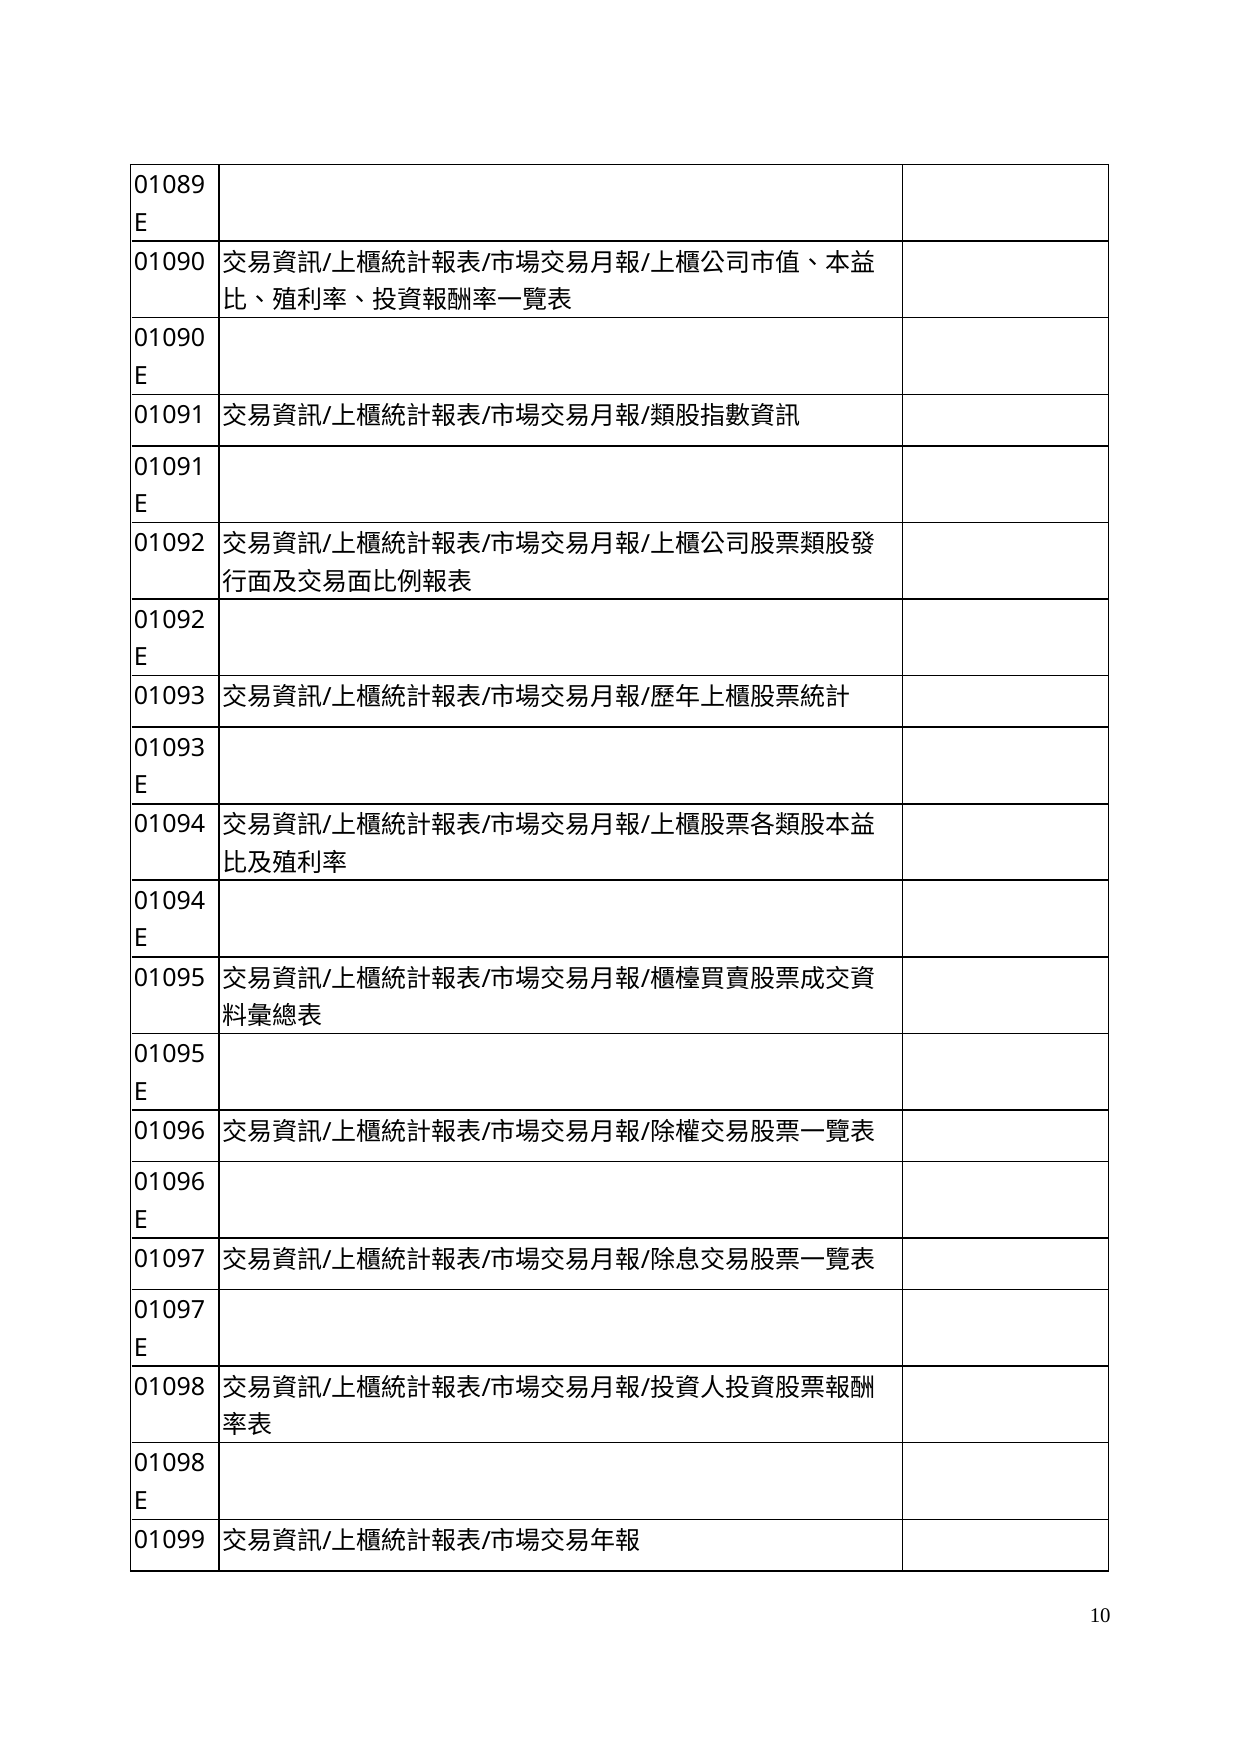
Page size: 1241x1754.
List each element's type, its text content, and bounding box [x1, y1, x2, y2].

table_cell [903, 881, 1108, 956]
table_cell [903, 165, 1108, 240]
table_cell [903, 728, 1108, 803]
table_cell 01097E [131, 1290, 218, 1365]
table_cell 01090 [131, 241, 218, 317]
table_cell 01095 [131, 957, 218, 1032]
table_cell [903, 395, 1108, 445]
table_cell [220, 1162, 902, 1237]
table_cell [903, 1290, 1108, 1365]
table_cell [903, 318, 1108, 393]
table_cell 交易資訊/上櫃統計報表/市場交易月報/櫃檯買賣股票成交資料彙總表 [220, 958, 902, 1032]
table_cell 01097 [131, 1238, 218, 1289]
table_cell [220, 447, 902, 522]
table_cell 01095E [131, 1034, 218, 1109]
table_cell 交易資訊/上櫃統計報表/市場交易月報/上櫃公司股票類股發行面及交易面比例報表 [220, 523, 902, 598]
table_cell 交易資訊/上櫃統計報表/市場交易月報/除權交易股票一覽表 [220, 1111, 902, 1161]
table_cell 01094 [131, 804, 218, 879]
table_cell 交易資訊/上櫃統計報表/市場交易月報/歷年上櫃股票統計 [220, 676, 902, 726]
table_cell 01090E [131, 318, 218, 393]
table_cell [903, 242, 1108, 317]
table_cell [220, 600, 902, 675]
table_cell [903, 1520, 1108, 1570]
table_cell [220, 1034, 902, 1109]
table_cell 01092 [131, 523, 218, 598]
table_cell 交易資訊/上櫃統計報表/市場交易年報 [220, 1520, 902, 1570]
table_cell [903, 676, 1108, 726]
table_cell 01098 [131, 1366, 218, 1442]
table_cell 01091 [131, 395, 218, 445]
table_cell 交易資訊/上櫃統計報表/市場交易月報/上櫃公司市值、本益比、殖利率、投資報酬率一覽表 [220, 242, 902, 317]
table_cell [903, 523, 1108, 598]
table_cell 01091E [131, 446, 218, 522]
table_cell [903, 1367, 1108, 1442]
table_cell [903, 1162, 1108, 1237]
table_cell 交易資訊/上櫃統計報表/市場交易月報/除息交易股票一覽表 [220, 1239, 902, 1289]
table_cell 01096 [131, 1110, 218, 1161]
table_cell [903, 805, 1108, 879]
table_cell [903, 1034, 1108, 1109]
table_cell 交易資訊/上櫃統計報表/市場交易月報/投資人投資股票報酬率表 [220, 1367, 902, 1442]
table_cell [903, 447, 1108, 522]
table_cell [220, 881, 902, 956]
table_cell [903, 600, 1108, 675]
table_cell 01096E [131, 1162, 218, 1237]
table_cell 交易資訊/上櫃統計報表/市場交易月報/類股指數資訊 [220, 395, 902, 445]
table_cell 01092E [131, 599, 218, 675]
table_cell 01098E [131, 1443, 218, 1518]
table_cell [220, 318, 902, 393]
table_cell [220, 165, 902, 240]
table_cell 01094E [131, 880, 218, 956]
table_cell 交易資訊/上櫃統計報表/市場交易月報/上櫃股票各類股本益比及殖利率 [220, 805, 902, 879]
table_cell [903, 1239, 1108, 1289]
table_cell [903, 958, 1108, 1032]
table_cell 01099 [131, 1520, 218, 1570]
table_cell [903, 1111, 1108, 1161]
table_cell [220, 728, 902, 803]
table_cell 01089E [131, 165, 218, 240]
table_cell 01093 [131, 676, 218, 726]
table_cell [220, 1443, 902, 1518]
table_cell 01093E [131, 727, 218, 803]
table_cell [220, 1290, 902, 1365]
table_cell [903, 1443, 1108, 1518]
